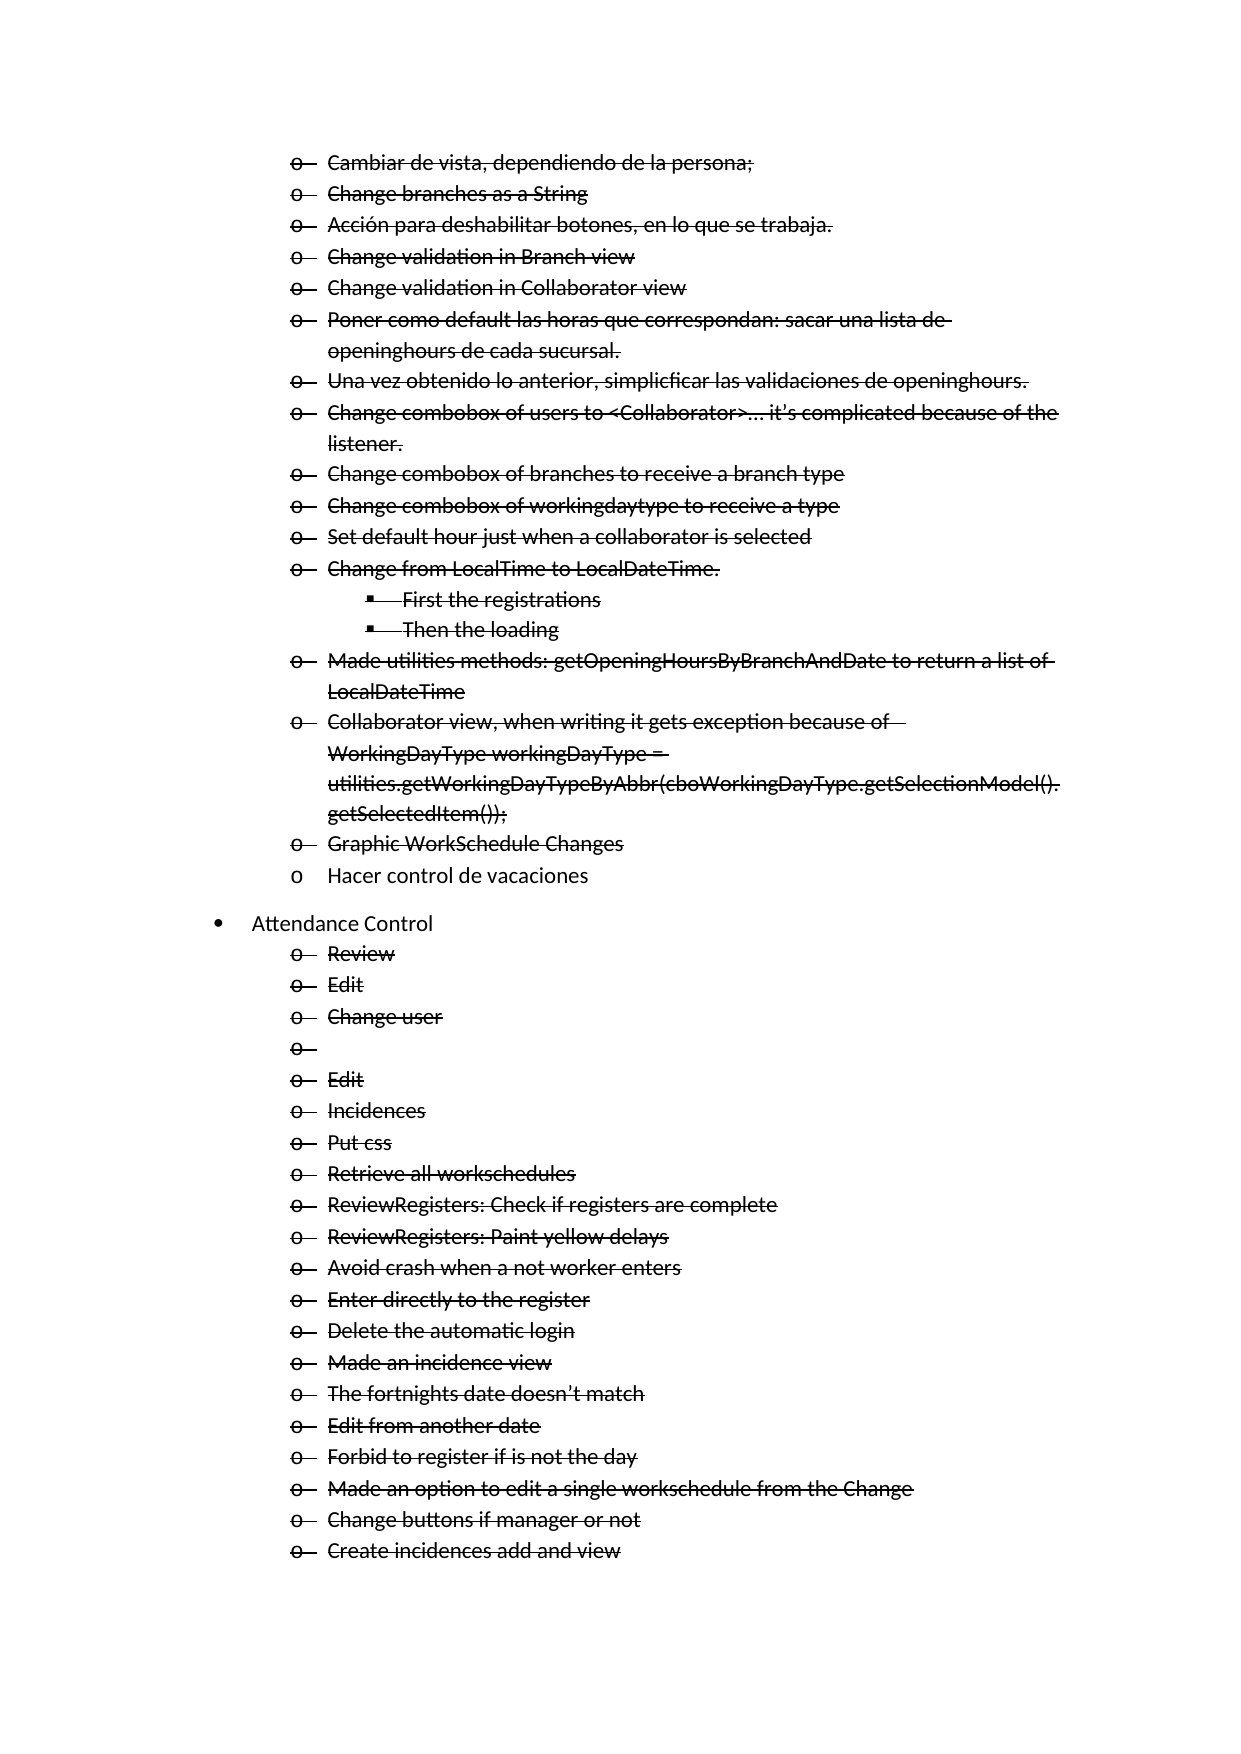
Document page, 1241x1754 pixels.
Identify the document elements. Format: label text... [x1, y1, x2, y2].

list Incidences [290, 1096, 1063, 1125]
list Una vez obtenido lo anterior, simplicficar las validaciones de openinghours. [290, 366, 1063, 396]
list Change validation in Collaborator view [290, 273, 1063, 303]
list Poner como default las horas que correspondan: sacar una lista de openinghours de cada sucursal. [290, 305, 1063, 364]
list Review [290, 939, 1063, 968]
list Change combobox of users to <Collaborator>… it’s complicated because of the listener. [290, 398, 1063, 457]
list Change validation in Branch view [290, 242, 1063, 271]
list Change from LocalTime to LocalDateTime. [290, 554, 1063, 583]
list Enter directly to the register [290, 1285, 1063, 1314]
list Forbid to register if is not the day [290, 1442, 1063, 1471]
list Change combobox of workingdaytype to receive a type [290, 491, 1063, 520]
list Delete the automatic login [290, 1316, 1063, 1346]
list Change combobox of branches to receive a branch type [290, 459, 1063, 489]
list ReviewRegisters: Check if registers are complete [290, 1191, 1063, 1220]
list First the registrations [365, 585, 1063, 613]
list Made utilities methods: getOpeningHoursByBranchAndDate to return a list of LocalDateTime [290, 646, 1063, 705]
list Create incidences add and view [290, 1537, 1063, 1566]
list Made an option to edit a single workschedule from the Change [290, 1474, 1063, 1503]
list Edit [290, 1065, 1063, 1094]
subtitle Attendance Control [214, 909, 1063, 937]
list Edit from another date [290, 1411, 1063, 1440]
list Acción para deshabilitar botones, en lo que se trabaja. [290, 211, 1063, 240]
list The fortnights date doesn’t match [290, 1379, 1063, 1408]
list Avoid crash when a not worker enters [290, 1253, 1063, 1283]
list Retrieve all workschedules [290, 1159, 1063, 1188]
list Made an incidence view [290, 1348, 1063, 1377]
list Then the loading [365, 616, 1063, 643]
list Change branches as a String [290, 179, 1063, 208]
list Graphic WorkSchedule Changes [290, 829, 1063, 858]
list Cambiar de vista, dependiendo de la persona; [290, 148, 1063, 177]
list Put css [290, 1128, 1063, 1157]
list Change buttons if manager or not [290, 1505, 1063, 1534]
list ReviewRegisters: Paint yellow delays [290, 1222, 1063, 1251]
list Set default hour just when a collaborator is selected [290, 522, 1063, 552]
list Hacer control de vacaciones [290, 861, 1063, 890]
list Edit [290, 971, 1063, 1000]
list Change user [290, 1002, 1063, 1031]
list Collaborator view, when writing it gets exception because of WorkingDayType workingDayType = utilities.getWorkingDayTypeByAbbr(cboWorkingDayType.getSelectionModel().getSelectedItem()); [290, 707, 1063, 827]
